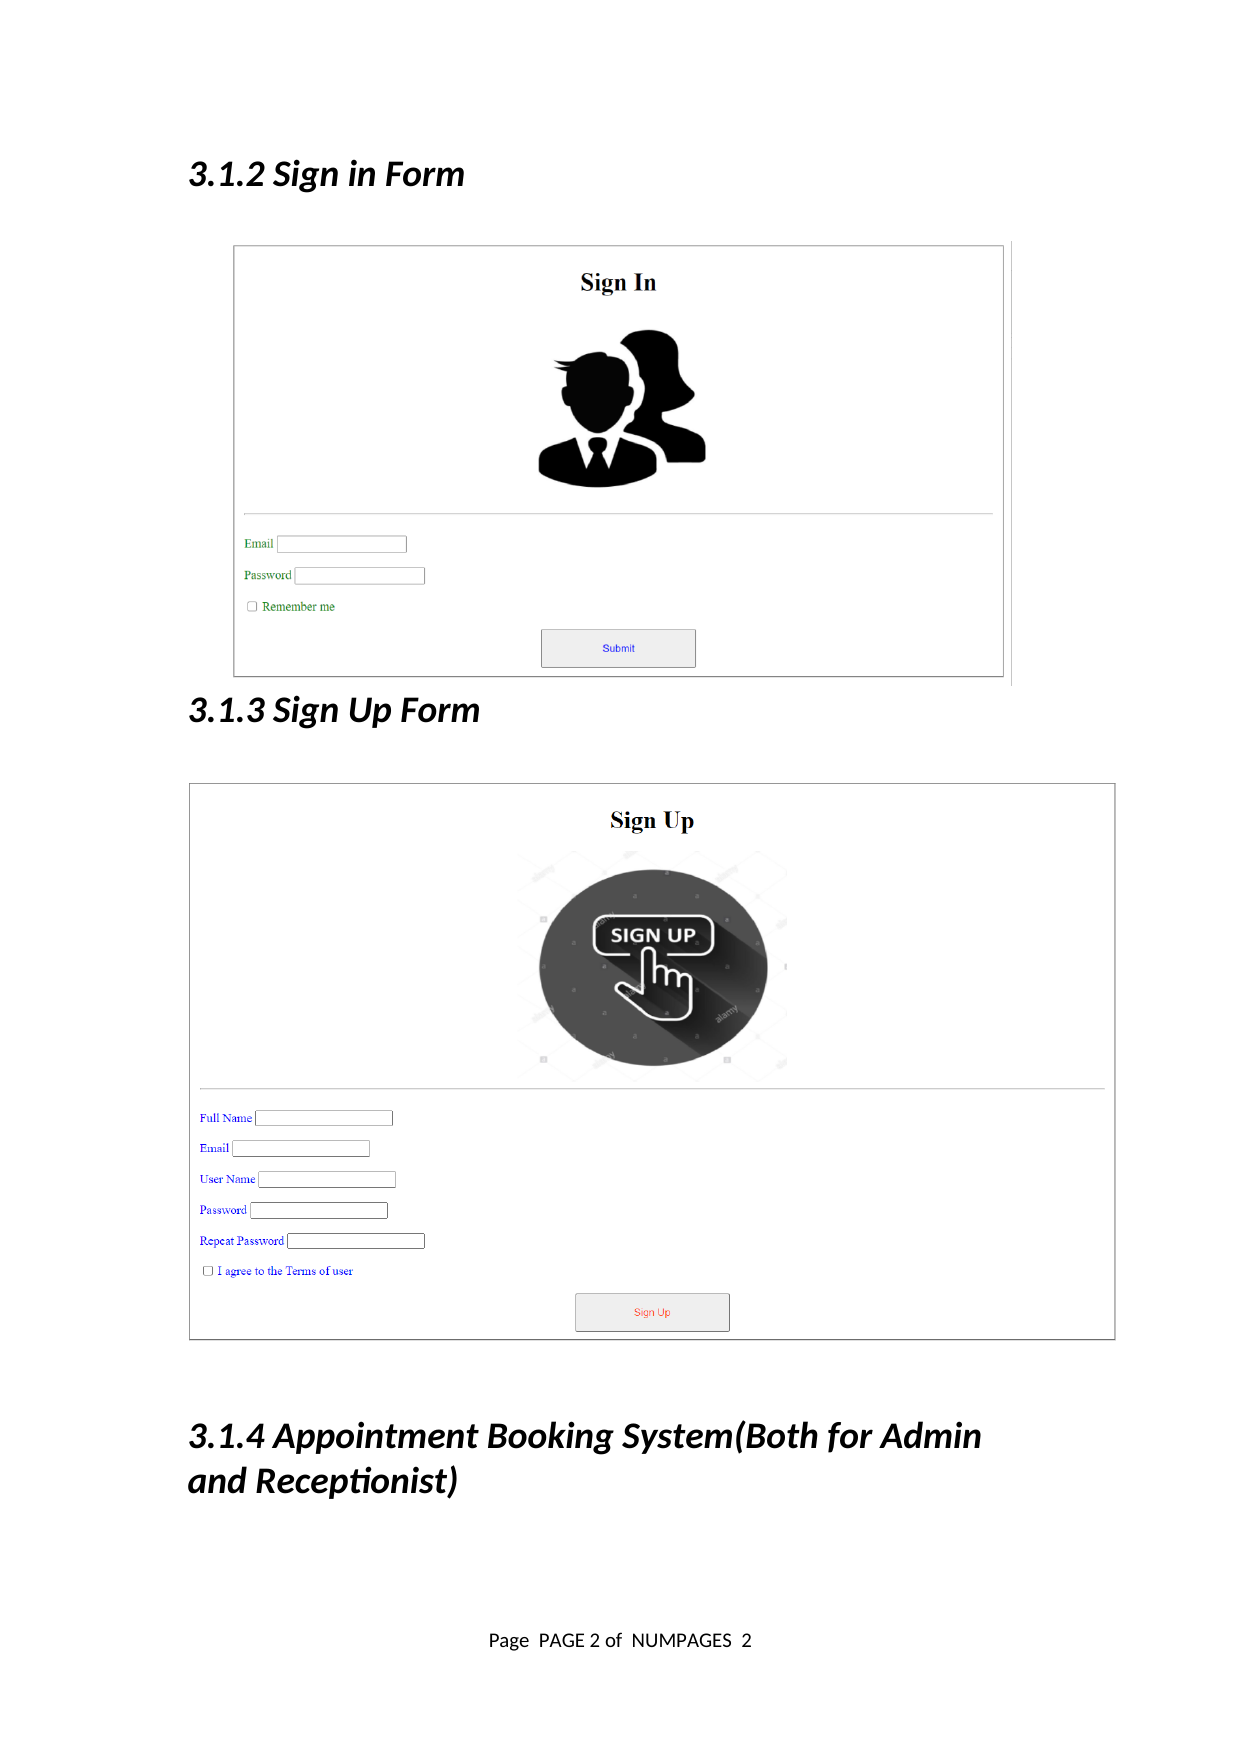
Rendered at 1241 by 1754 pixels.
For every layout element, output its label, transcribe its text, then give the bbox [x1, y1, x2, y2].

text 3.1.2 Sign in Form [187, 150, 1053, 196]
text 3.1.3 Sign Up Form [187, 686, 1053, 731]
picture [187, 777, 1119, 1341]
picture [228, 241, 1012, 686]
text 3.1.4 Appointment Booking System(Both for Admin and Receptionist) [187, 1412, 1053, 1503]
